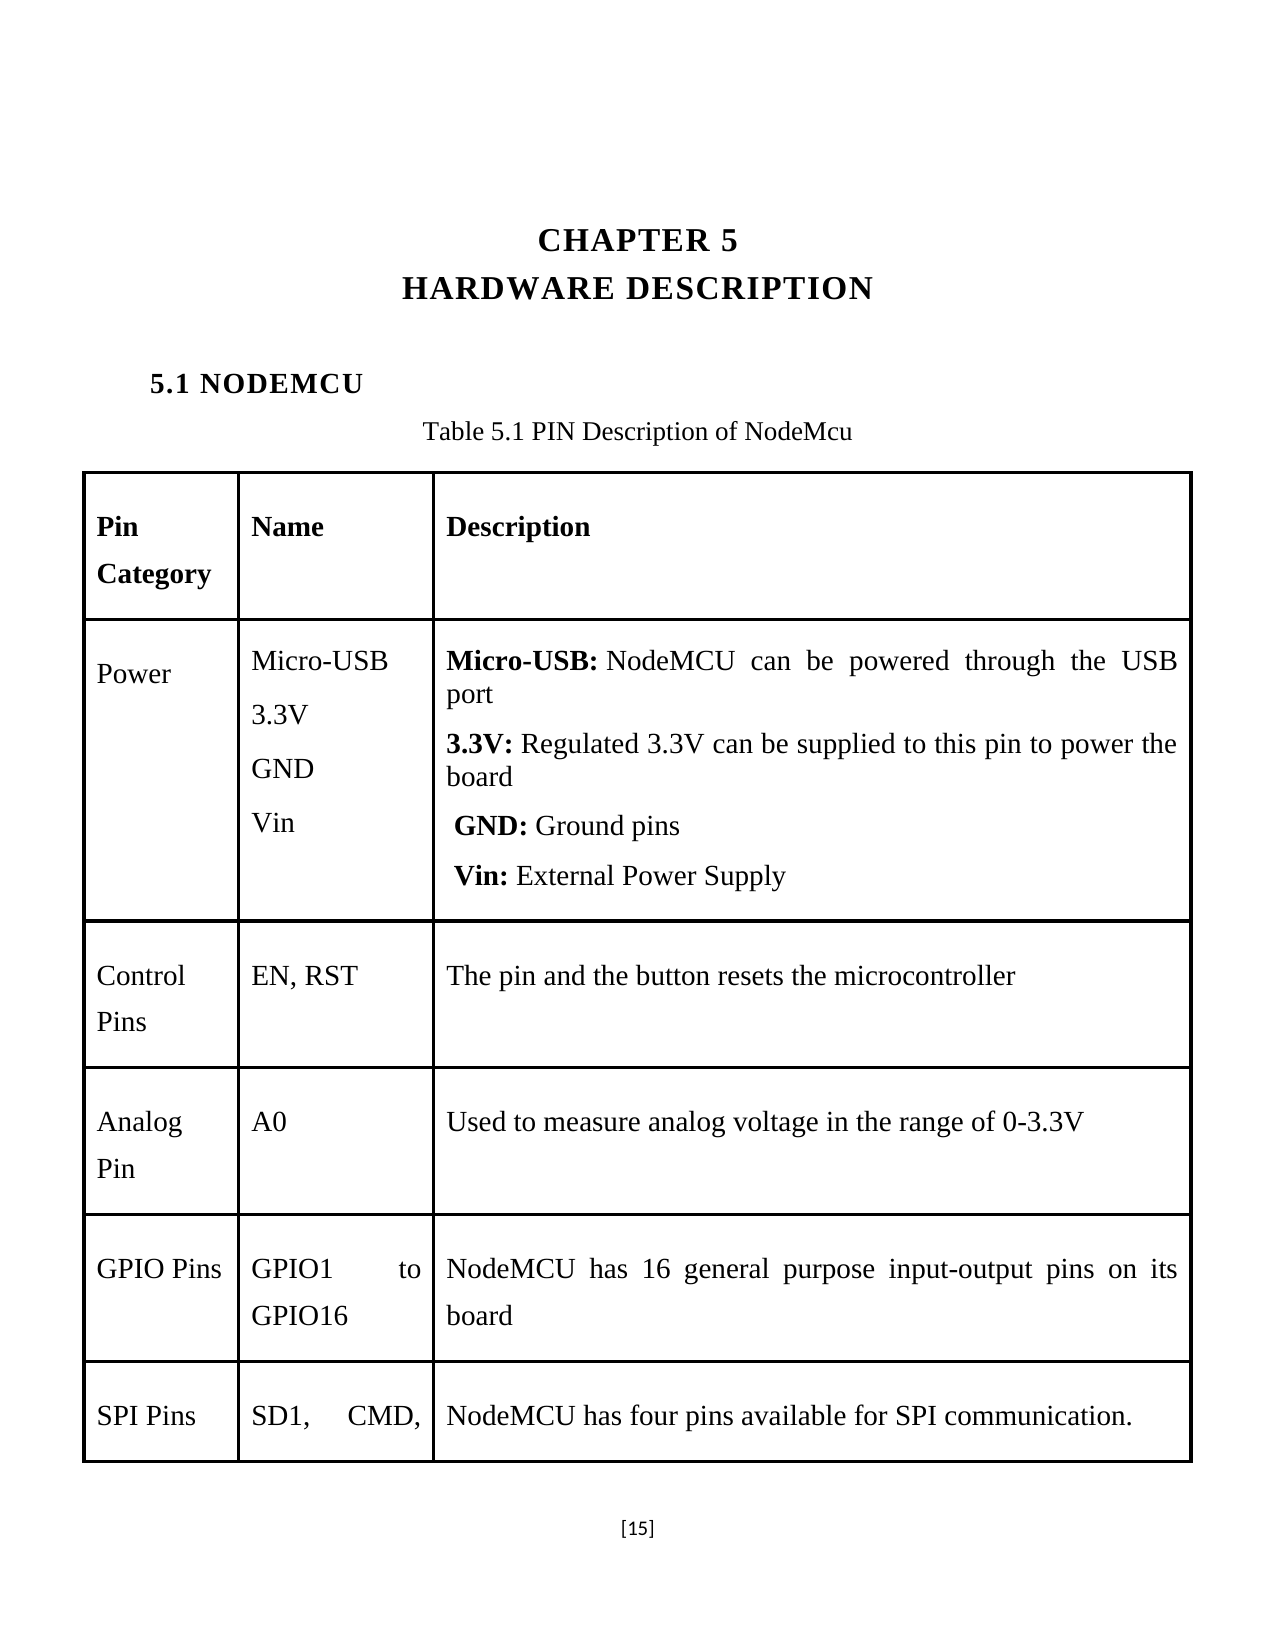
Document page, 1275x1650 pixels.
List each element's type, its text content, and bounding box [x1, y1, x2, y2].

table_header Description [435, 474, 1189, 618]
table_cell GPIO1 to GPIO16 [240, 1216, 432, 1360]
table_cell SD1, CMD, SD0, CLK [240, 1363, 432, 1460]
subtitle HARDWARE DESCRIPTION [150, 268, 1125, 307]
table_cell Micro-USB: NodeMCU can be powered through the USB port 3.3V: Regulated 3.3V can be supplied to this pin to power the board GND: Ground pins Vin: External Power Supply [435, 621, 1189, 919]
table_cell Micro-USB 3.3V GND Vin [240, 621, 432, 919]
table_cell SPI Pins [86, 1363, 237, 1460]
table_cell Power [86, 621, 237, 919]
table_cell Used to measure analog voltage in the range of 0-3.3V [435, 1069, 1189, 1213]
table_header Name [240, 474, 432, 618]
table_cell A0 [240, 1069, 432, 1213]
table_cell NodeMCU has 16 general purpose input-output pins on its board [435, 1216, 1189, 1360]
table_cell EN, RST [240, 923, 432, 1066]
table_cell The pin and the button resets the microcontroller [435, 923, 1189, 1066]
subtitle CHAPTER 5 [150, 220, 1125, 258]
table_cell Control Pins [86, 923, 237, 1066]
table_cell GPIO Pins [86, 1216, 237, 1360]
subtitle 5.1 NODEMCU [150, 366, 1125, 399]
table_header Pin Category [86, 474, 237, 618]
text Table 5.1 PIN Description of NodeMcu [150, 415, 1125, 446]
table_cell Analog Pin [86, 1069, 237, 1213]
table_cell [435, 1363, 1189, 1460]
